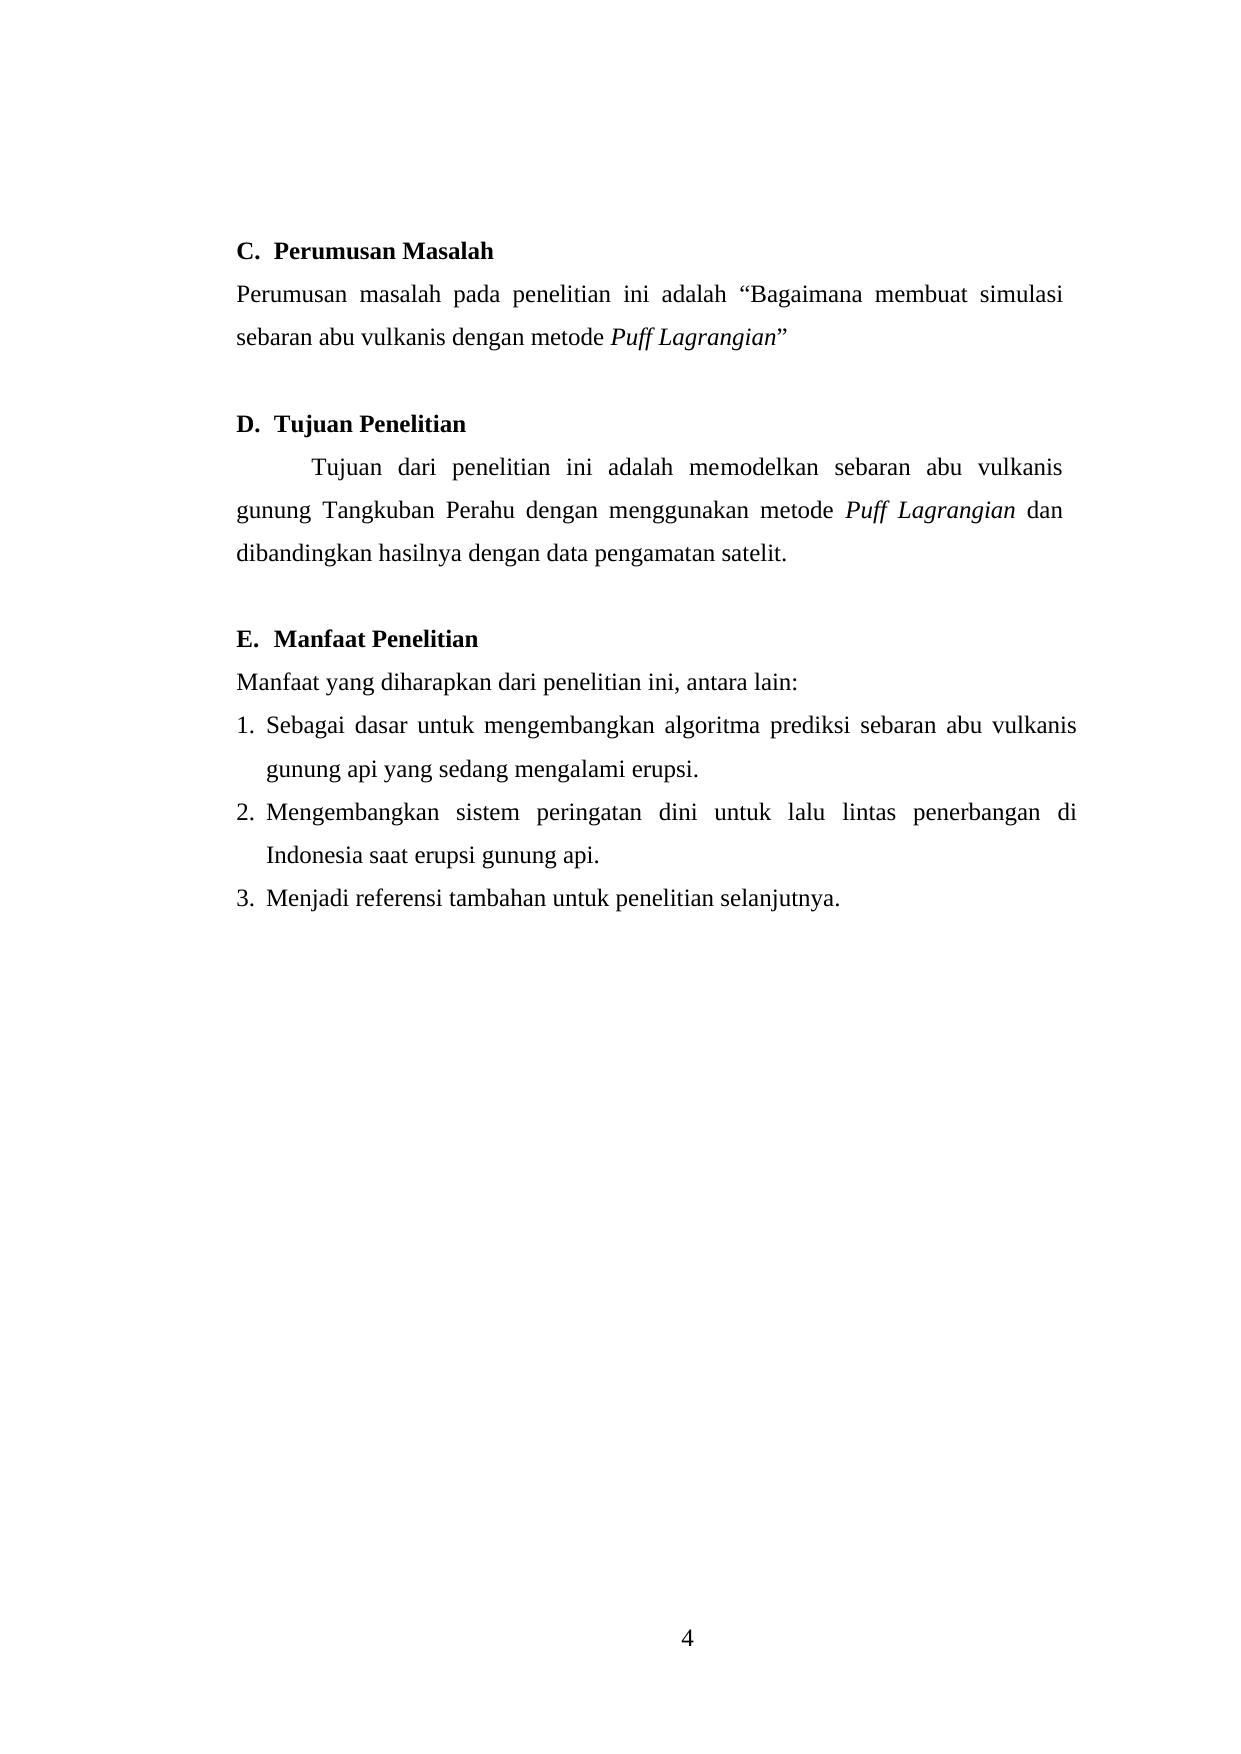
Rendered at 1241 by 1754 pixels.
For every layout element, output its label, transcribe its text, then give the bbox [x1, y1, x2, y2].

list Tujuan dari penelitian ini adalah memodelkan sebaran abu vulkanis gunung Tangkuban Perahu dengan menggunakan metode Puff Lagrangian dan dibandingkan hasilnya dengan data pengamatan satelit. [236, 452, 1063, 567]
subtitle Tujuan Penelitian [236, 409, 1063, 437]
list Menjadi referensi tambahan untuk penelitian selanjutnya. [236, 883, 1063, 912]
list Sebagai dasar untuk mengembangkan algoritma prediksi sebaran abu vulkanis gunung api yang sedang mengalami erupsi. [236, 711, 1078, 782]
subtitle Perumusan Masalah [236, 236, 1063, 265]
list Perumusan masalah pada penelitian ini adalah “Bagaimana membuat simulasi sebaran abu vulkanis dengan metode Puff Lagrangian” [236, 279, 1063, 351]
subtitle Manfaat Penelitian [236, 624, 1063, 653]
text Manfaat yang diharapkan dari penelitian ini, antara lain: [236, 667, 1063, 696]
list Mengembangkan sistem peringatan dini untuk lalu lintas penerbangan di Indonesia saat erupsi gunung api. [236, 797, 1078, 869]
